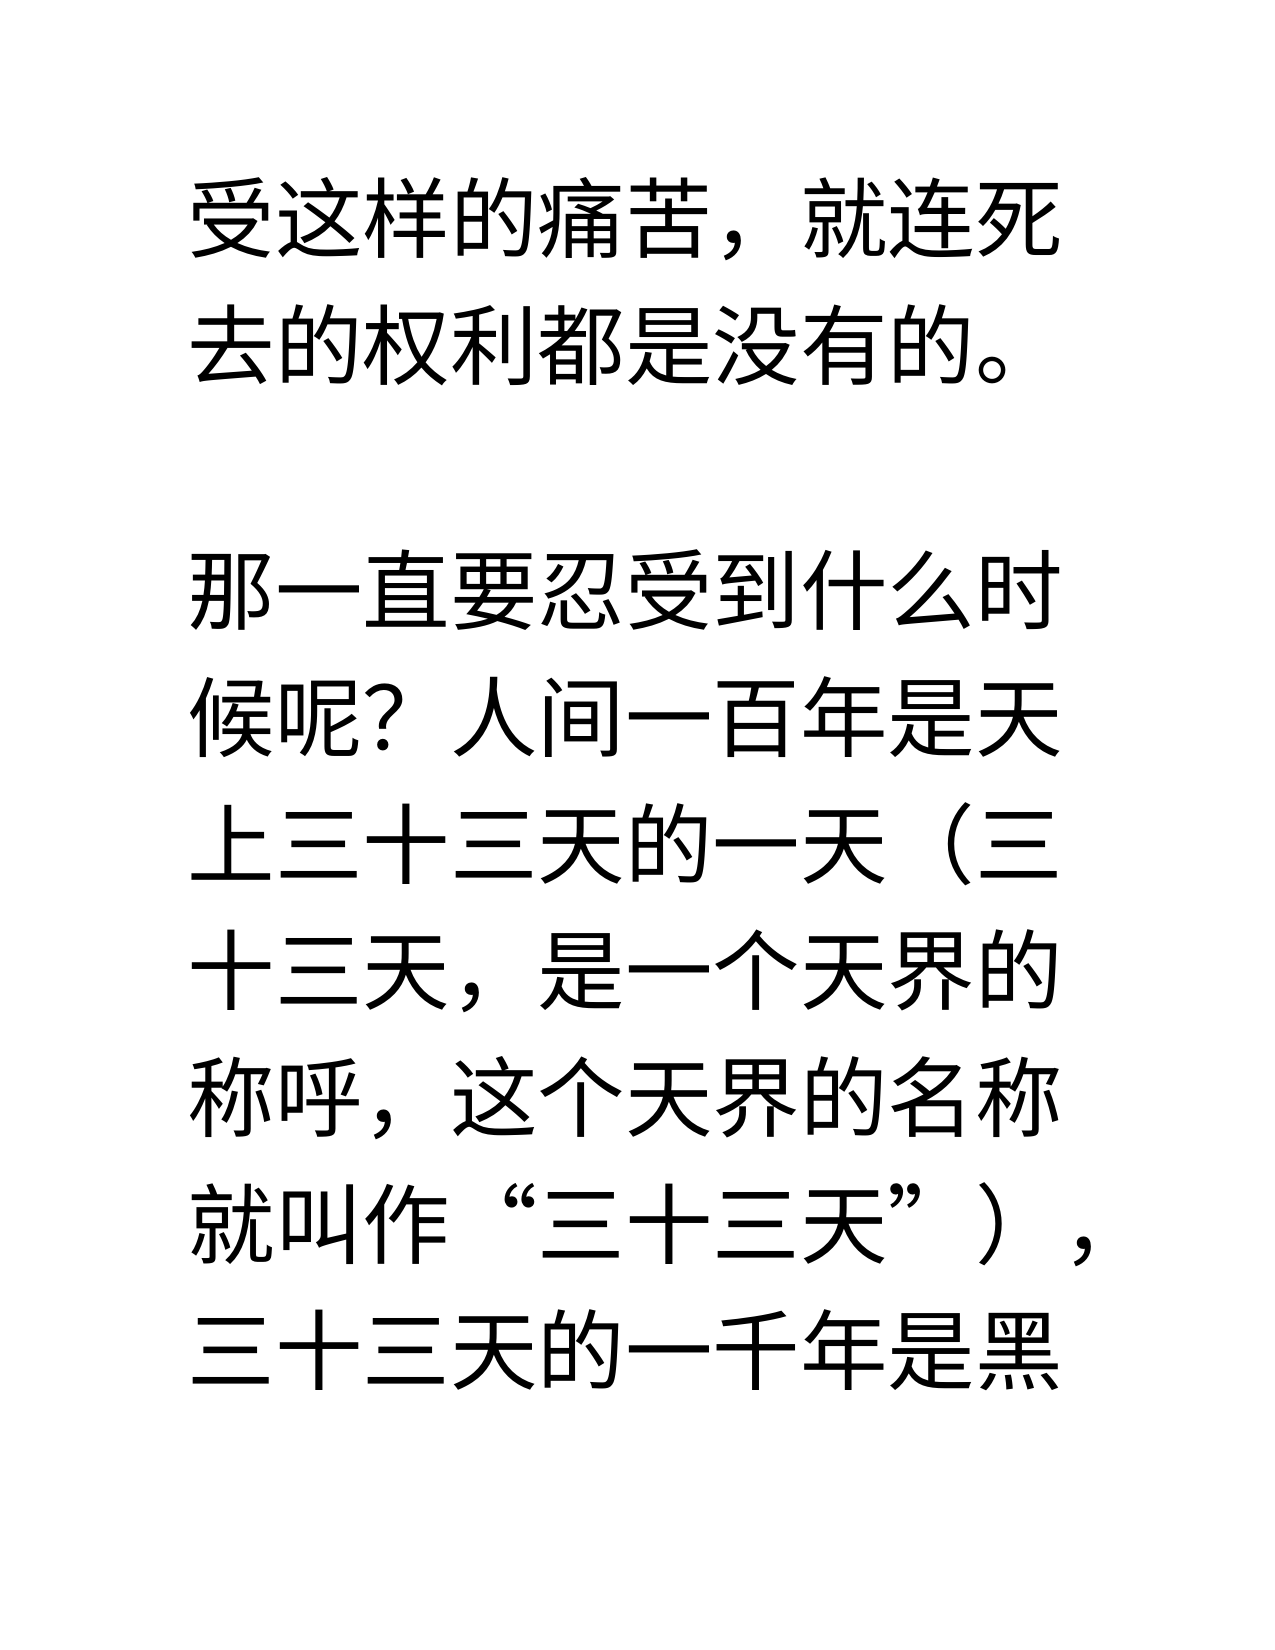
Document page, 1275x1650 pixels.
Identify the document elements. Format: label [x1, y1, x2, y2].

text [187, 150, 1087, 403]
text [187, 522, 1087, 1409]
